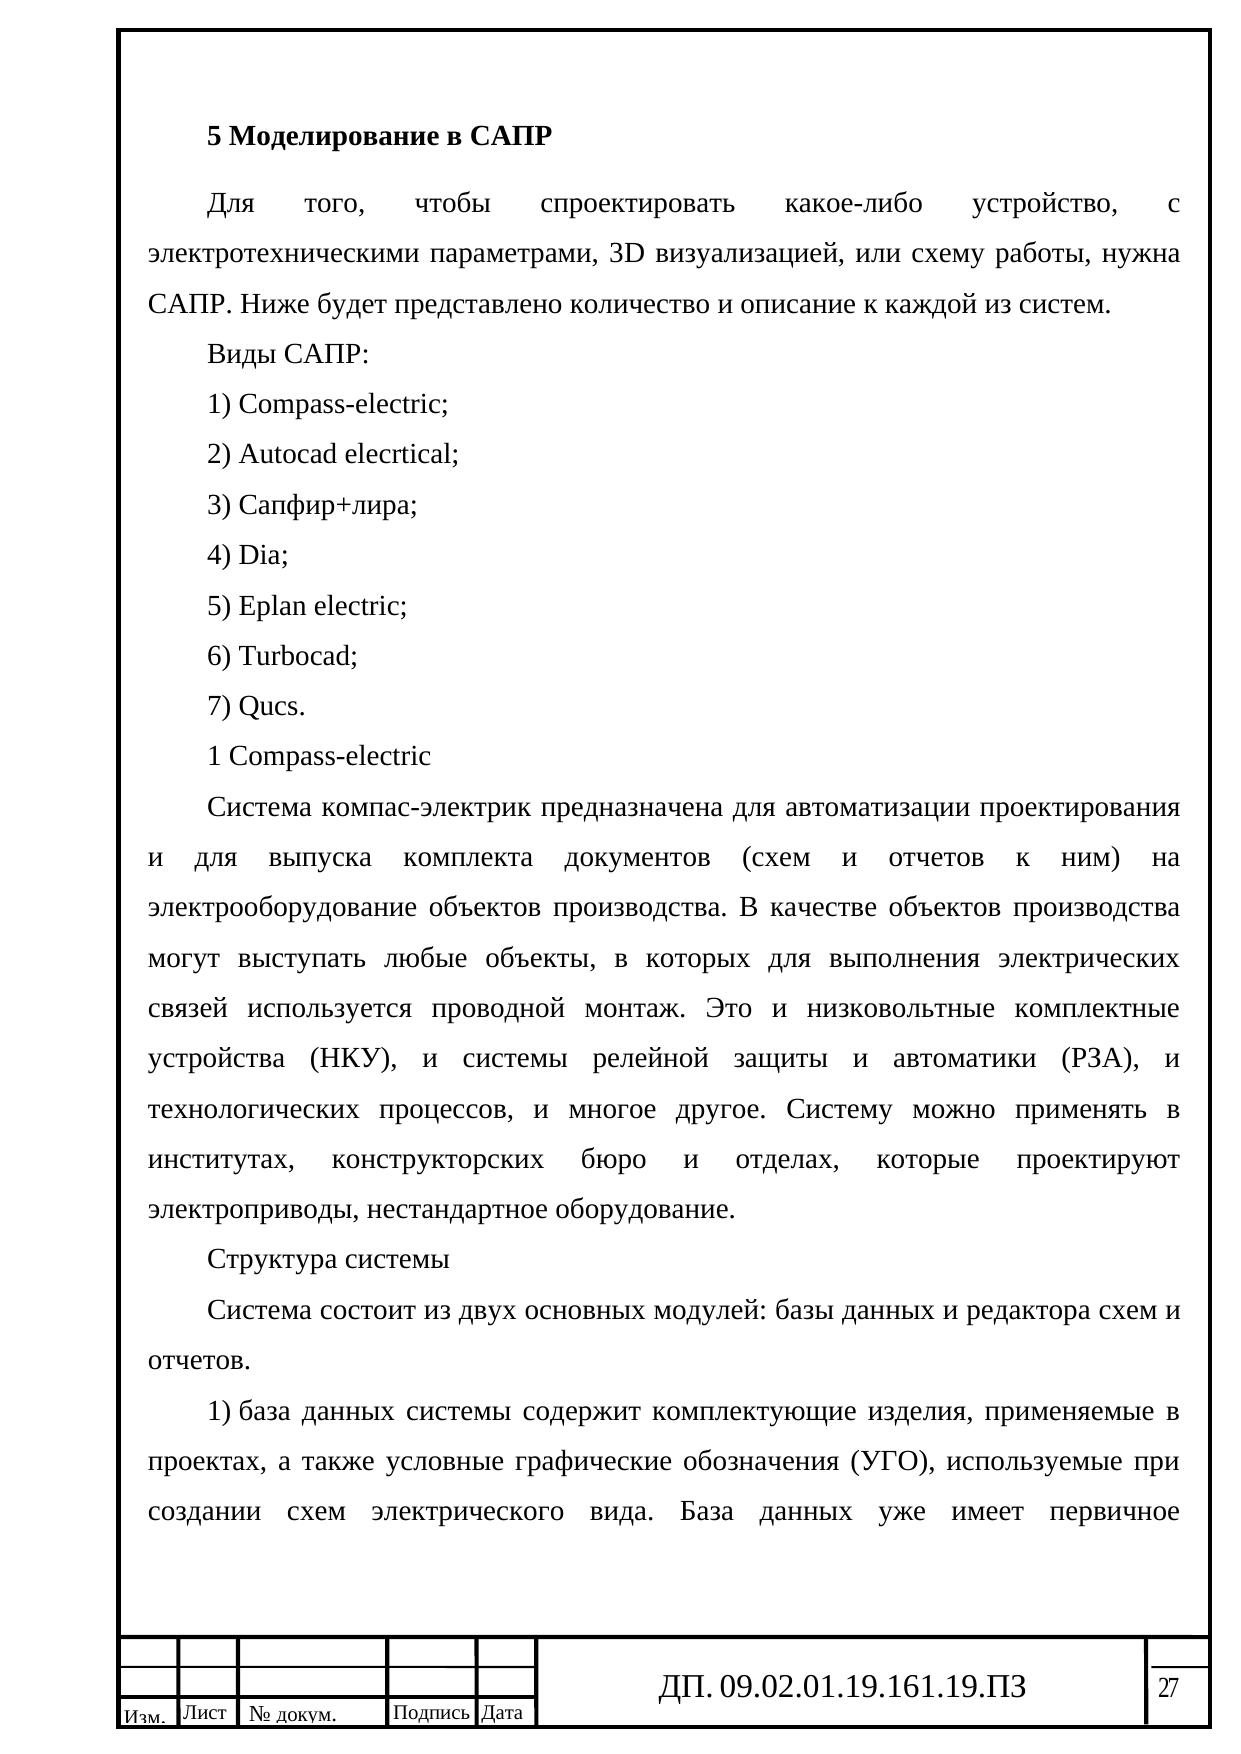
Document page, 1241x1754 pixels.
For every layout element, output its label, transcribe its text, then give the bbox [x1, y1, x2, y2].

text Виды САПР: [148, 336, 1181, 369]
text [148, 1393, 1181, 1527]
text 6) Turboсad; [148, 638, 1181, 671]
text Структура системы [148, 1242, 1181, 1275]
text 1 Compass-electric [148, 738, 1181, 772]
text Система состоит из двух основных модулей: базы данных и редактора схем и отчетов. [148, 1292, 1181, 1376]
text Для того, чтобы спроектировать какое-либо устройство, с электротехническими параметрами, 3D визуализацией, или схему работы, нужна САПР. Ниже будет представлено количество и описание к каждой из систем. [148, 185, 1181, 319]
text 2) Autocad elecrtical; [148, 437, 1181, 470]
text Система компас-электрик предназначена для автоматизации проектирования и для выпуска комплекта документов (схем и отчетов к ним) на электрооборудование объектов производства. В качестве объектов производства могут выступать любые объекты, в которых для выполнения электрических связей используется проводной монтаж. Это и низковольтные комплектные устройства (НКУ), и системы релейной защиты и автоматики (РЗА), и технологических процессов, и многое другое. Систему можно применять в институтах, конструкторских бюро и отделах, которые проектируют электроприводы, нестандартное оборудование. [148, 789, 1181, 1225]
text 4) Dia; [148, 537, 1181, 571]
text 7) Qucs. [148, 688, 1181, 722]
text 5) Eplan electric; [148, 588, 1181, 621]
text 1) Compass-electric; [148, 386, 1181, 420]
subtitle 5 Моделирование в САПР [148, 118, 1181, 152]
text 3) Сапфир+лира; [148, 487, 1181, 521]
